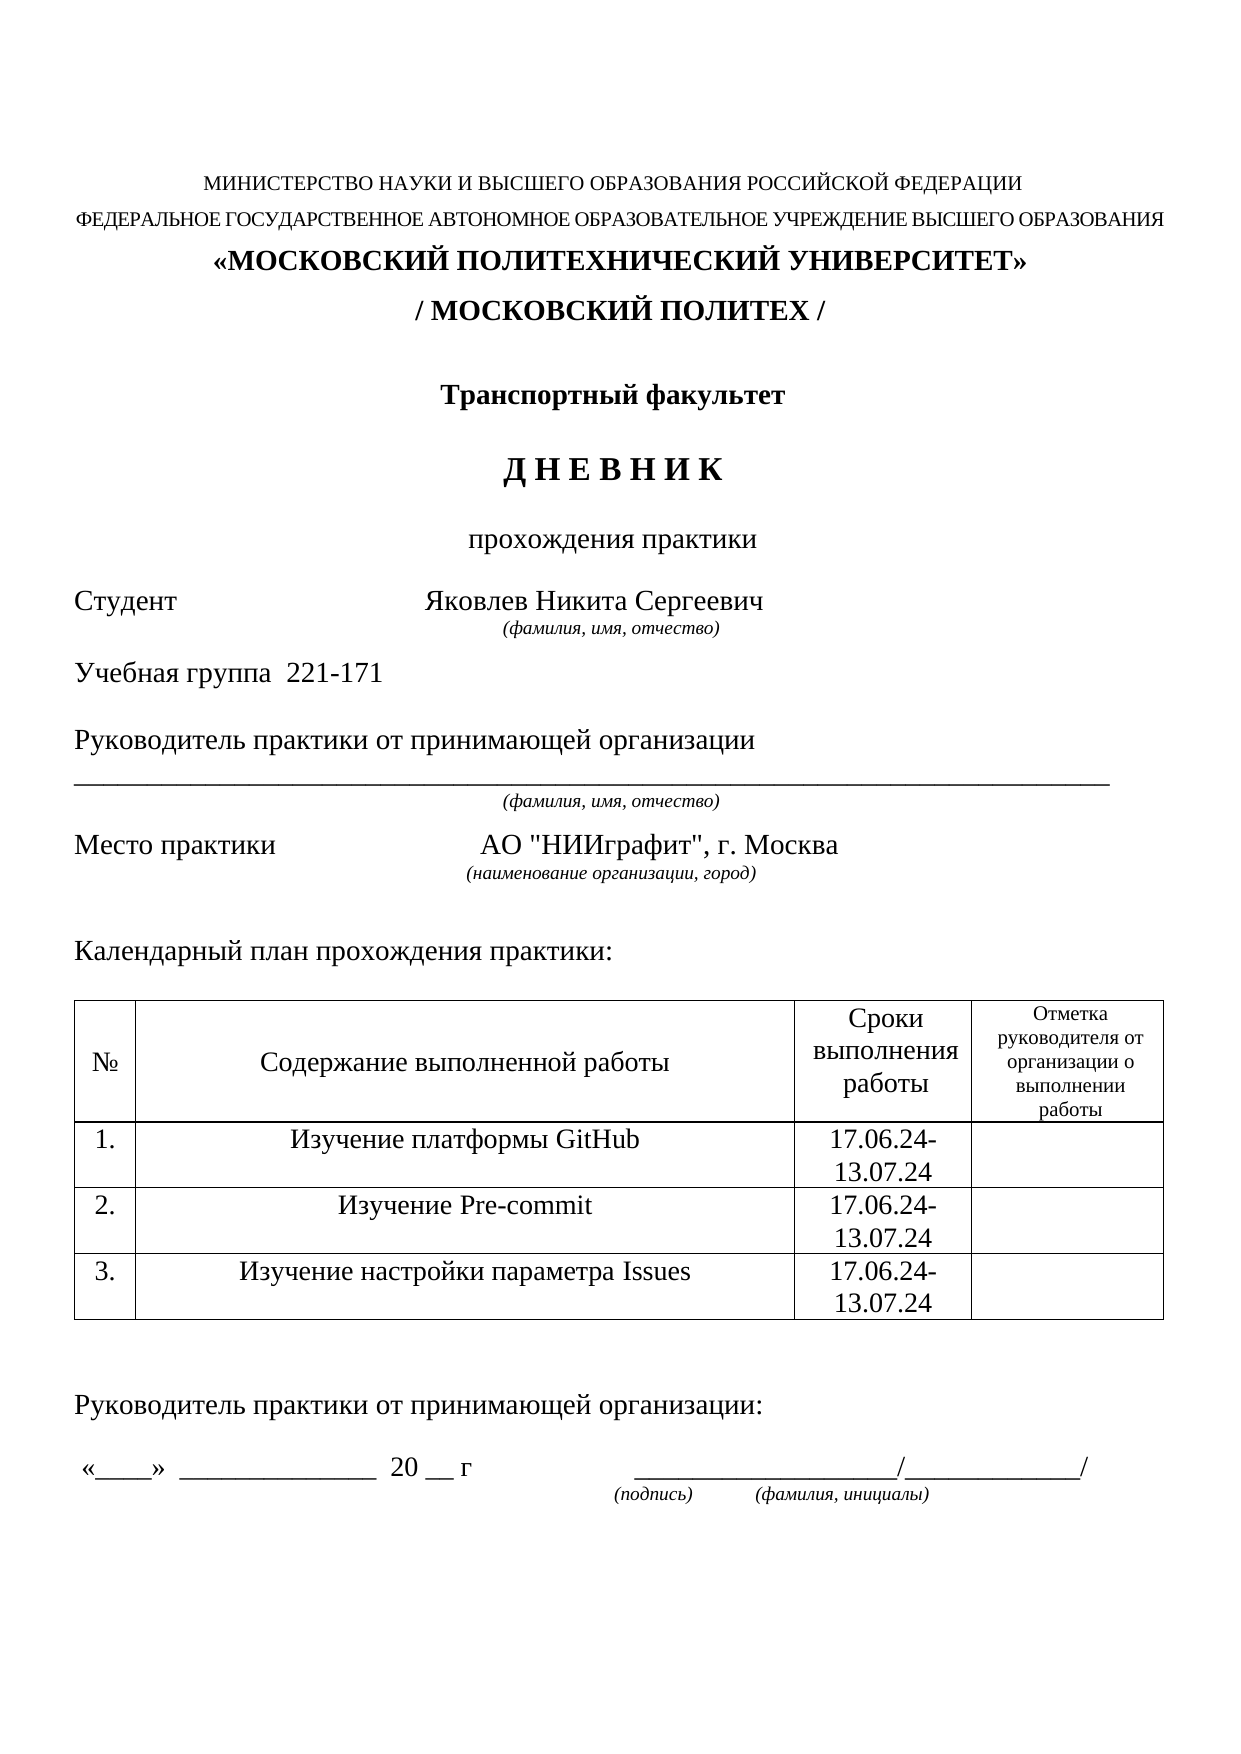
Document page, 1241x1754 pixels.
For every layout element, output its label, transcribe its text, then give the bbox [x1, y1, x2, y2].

text (подпись) (фамилия, инициалы) [74, 1483, 1152, 1521]
text «Московский политехнический университет» [74, 243, 1167, 276]
text Транспортный факультет [74, 377, 1152, 411]
table_cell 3. [75, 1254, 135, 1319]
table_header № [75, 1001, 135, 1121]
text (фамилия, имя, отчество) [74, 617, 1152, 655]
text Календарный план прохождения практики: [74, 933, 1152, 966]
table_cell [972, 1254, 1163, 1319]
table_cell Изучение платформы GitHub [136, 1123, 794, 1187]
text Руководитель практики от принимающей организации [74, 722, 1152, 756]
table_cell 17.06.24-13.07.24 [795, 1254, 971, 1319]
table_cell Изучение Pre-commit [136, 1188, 794, 1253]
text Федеральное государственное автономное образовательное учреждение высшего образования [74, 207, 1166, 231]
table_cell 17.06.24-13.07.24 [795, 1123, 971, 1187]
table_cell 1. [75, 1123, 135, 1187]
text (наименование организации, город) [74, 861, 1152, 899]
text Д Н Е В Н И К [74, 449, 1152, 487]
table_cell Изучение настройки параметра Issues [136, 1254, 794, 1319]
text прохождения практики [74, 521, 1152, 554]
text _______________________________________________________________________ [74, 756, 1152, 789]
table_header Сроки выполнения работы [795, 1001, 971, 1121]
text Руководитель практики от принимающей организации: [74, 1387, 1152, 1421]
text Место практики АО "НИИграфит", г. Москва [74, 827, 1152, 861]
table_cell 17.06.24-13.07.24 [795, 1188, 971, 1253]
table_cell [972, 1188, 1163, 1253]
table_cell [972, 1123, 1163, 1187]
text Учебная группа 221-171 [74, 655, 1152, 688]
text (фамилия, имя, отчество) [74, 789, 1152, 827]
table_header Отметка руководителя от организации о выполнении работы [972, 1001, 1163, 1121]
table_cell 2. [75, 1188, 135, 1253]
text МИНИСТЕРСТВО НАУКИ И ВЫСШЕГО ОБРАЗОВАНИЯ РОССИЙСКОЙ ФЕДЕРАЦИИ [74, 171, 1152, 195]
text / МОСКОВСКИЙ ПОЛИТЕХ / [74, 293, 1167, 327]
text Студент Яковлев Никита Сергеевич [74, 583, 1152, 617]
text «____» ______________ 20 __ г __________________/____________/ [74, 1449, 1152, 1483]
table_header Содержание выполненной работы [136, 1001, 794, 1121]
